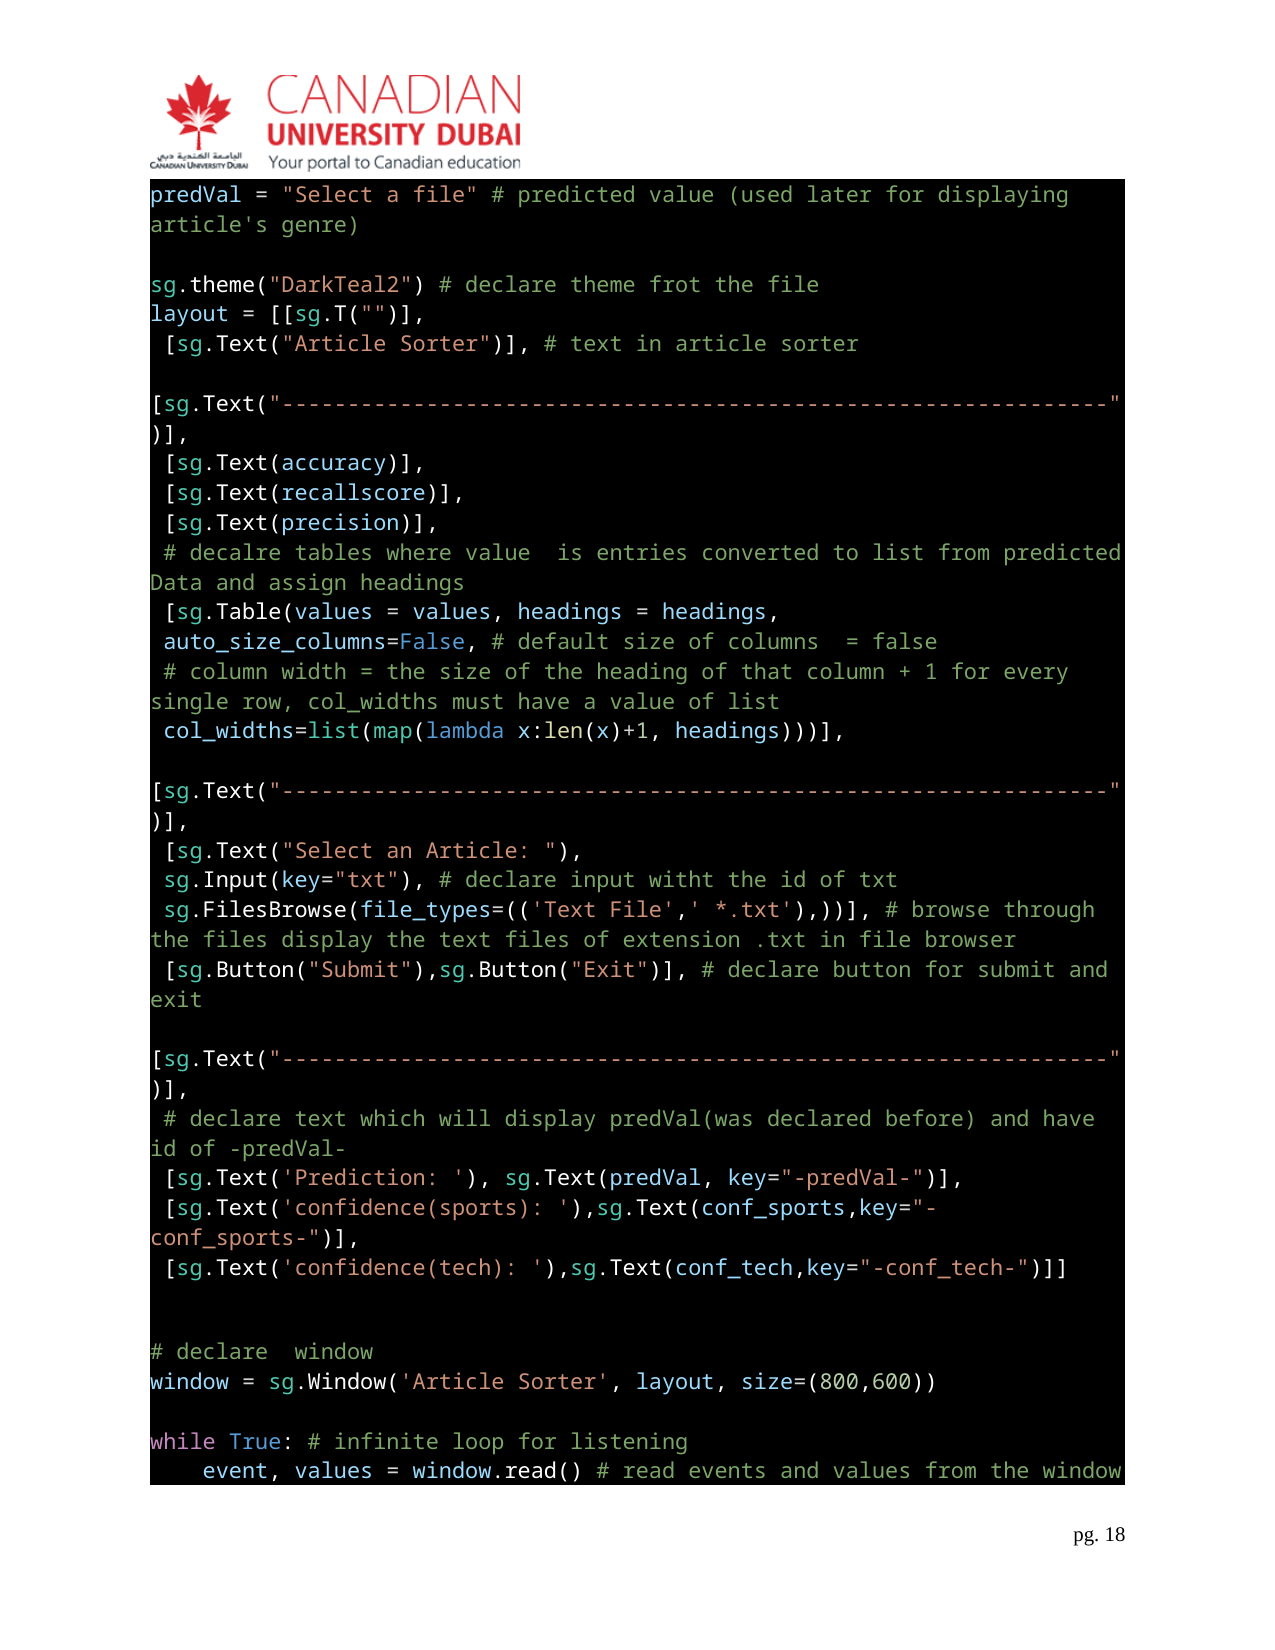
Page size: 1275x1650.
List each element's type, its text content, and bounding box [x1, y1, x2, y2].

text event, values = window.read() # read events and values from the window [150, 1455, 1125, 1485]
text sg.theme("DarkTeal2") # declare theme frot the file [150, 268, 1125, 298]
picture [150, 75, 521, 172]
text layout = [[sg.T("")], [150, 298, 1125, 328]
text [sg.Text('Prediction: '), sg.Text(predVal, key="-predVal-")], [150, 1162, 1125, 1192]
text [sg.Table(values = values, headings = headings, [150, 596, 1125, 626]
text auto_size_columns=False, # default size of columns = false [150, 626, 1125, 656]
text # column width = the size of the heading of that column + 1 for every single row, col_widths must have a value of list [150, 656, 1125, 715]
text [sg.Text(recallscore)], [150, 477, 1125, 507]
text sg.FilesBrowse(file_types=(('Text File',' *.txt'),))], # browse through the files display the text files of extension .txt in file browser [150, 894, 1125, 954]
text [sg.Text(accuracy)], [150, 447, 1125, 477]
text sg.Input(key="txt"), # declare input witht the id of txt [150, 864, 1125, 894]
text [sg.Button("Submit"),sg.Button("Exit")], # declare button for submit and exit [150, 954, 1125, 1013]
text # declare window [150, 1336, 1125, 1366]
text while True: # infinite loop for listening [150, 1426, 1125, 1455]
text # decalre tables where value is entries converted to list from predicted Data and assign headings [150, 537, 1125, 596]
text [sg.Text("---------------------------------------------------------------")], [150, 1013, 1125, 1103]
text [sg.Text("Article Sorter")], # text in article sorter [150, 328, 1125, 358]
text col_widths=list(map(lambda x:len(x)+1, headings)))], [150, 715, 1125, 745]
text [sg.Text('confidence(tech): '),sg.Text(conf_tech,key="-conf_tech-")]] [150, 1252, 1125, 1281]
text window = sg.Window('Article Sorter', layout, size=(800,600)) [150, 1366, 1125, 1396]
text [sg.Text("---------------------------------------------------------------")], [150, 745, 1125, 834]
text [sg.Text('confidence(sports): '),sg.Text(conf_sports,key="-conf_sports-")], [150, 1192, 1125, 1252]
text [sg.Text("Select an Article: "), [150, 834, 1125, 864]
text predVal = "Select a file" # predicted value (used later for displaying article's genre) [150, 179, 1125, 239]
text [sg.Text(precision)], [150, 507, 1125, 537]
text [sg.Text("---------------------------------------------------------------")], [150, 358, 1125, 447]
text # declare text which will display predVal(was declared before) and have id of -predVal- [150, 1103, 1125, 1162]
